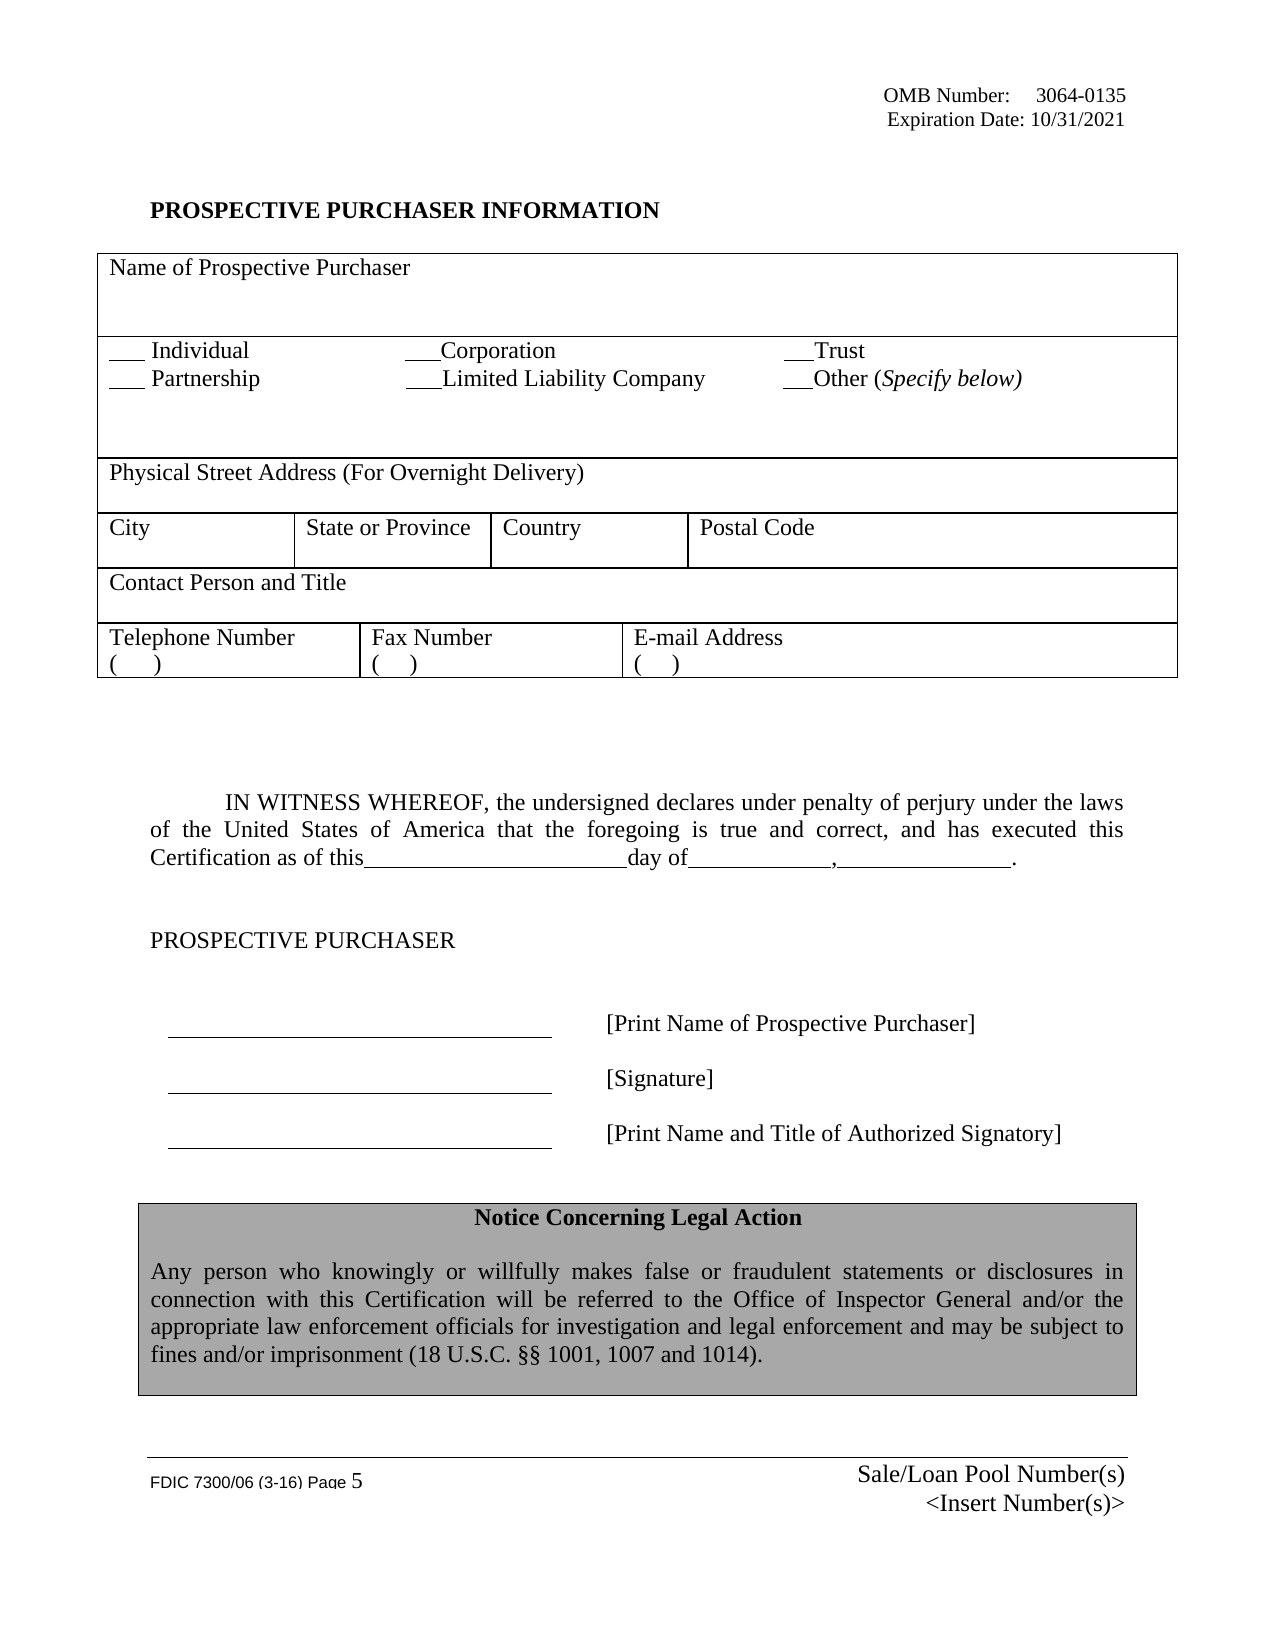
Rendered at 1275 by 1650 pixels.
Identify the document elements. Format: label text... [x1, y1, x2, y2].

table_cell City [98, 514, 294, 567]
table_cell Postal Code [689, 514, 1177, 567]
table_cell State or Province [295, 514, 490, 567]
table_cell Contact Person and Title [98, 569, 1177, 622]
table_cell Fax Number ( ) [361, 624, 622, 677]
table_cell Country [492, 514, 687, 567]
text [Print Name of Prospective Purchaser] [606, 1009, 1189, 1036]
table_cell Physical Street Address (For Overnight Delivery) [98, 459, 1177, 512]
table_cell Individual Corporation Trust Partnership Limited Liability Company Other (Specify below) [98, 337, 1177, 457]
text IN WITNESS WHEREOF, the undersigned declares under penalty of perjury under the laws of the United States of America that the foregoing is true and correct, and has executed this Certification as of this day of , . [150, 788, 1125, 871]
table_header Name of Prospective Purchaser [98, 254, 1177, 336]
table_cell E-mail Address ( ) [623, 624, 1177, 677]
table_cell Telephone Number ( ) [98, 624, 359, 677]
text PROSPECTIVE PURCHASER [150, 926, 1189, 953]
table_cell Any person who knowingly or willfully makes false or fraudulent statements or disclosures in connection with this Certification will be referred to the Office of Inspector General and/or the appropriate law enforcement officials for investigation and legal enforcement and may be subject to fines and/or imprisonment (18 U.S.C. §§ 1001, 1007 and 1014). [139, 1244, 1136, 1395]
text [Signature] [604, 1064, 716, 1092]
text [Print Name and Title of Authorized Signatory] [606, 1119, 1189, 1147]
subtitle PROSPECTIVE PURCHASER INFORMATION [150, 196, 1189, 223]
table_header Notice Concerning Legal Action [139, 1204, 1136, 1244]
